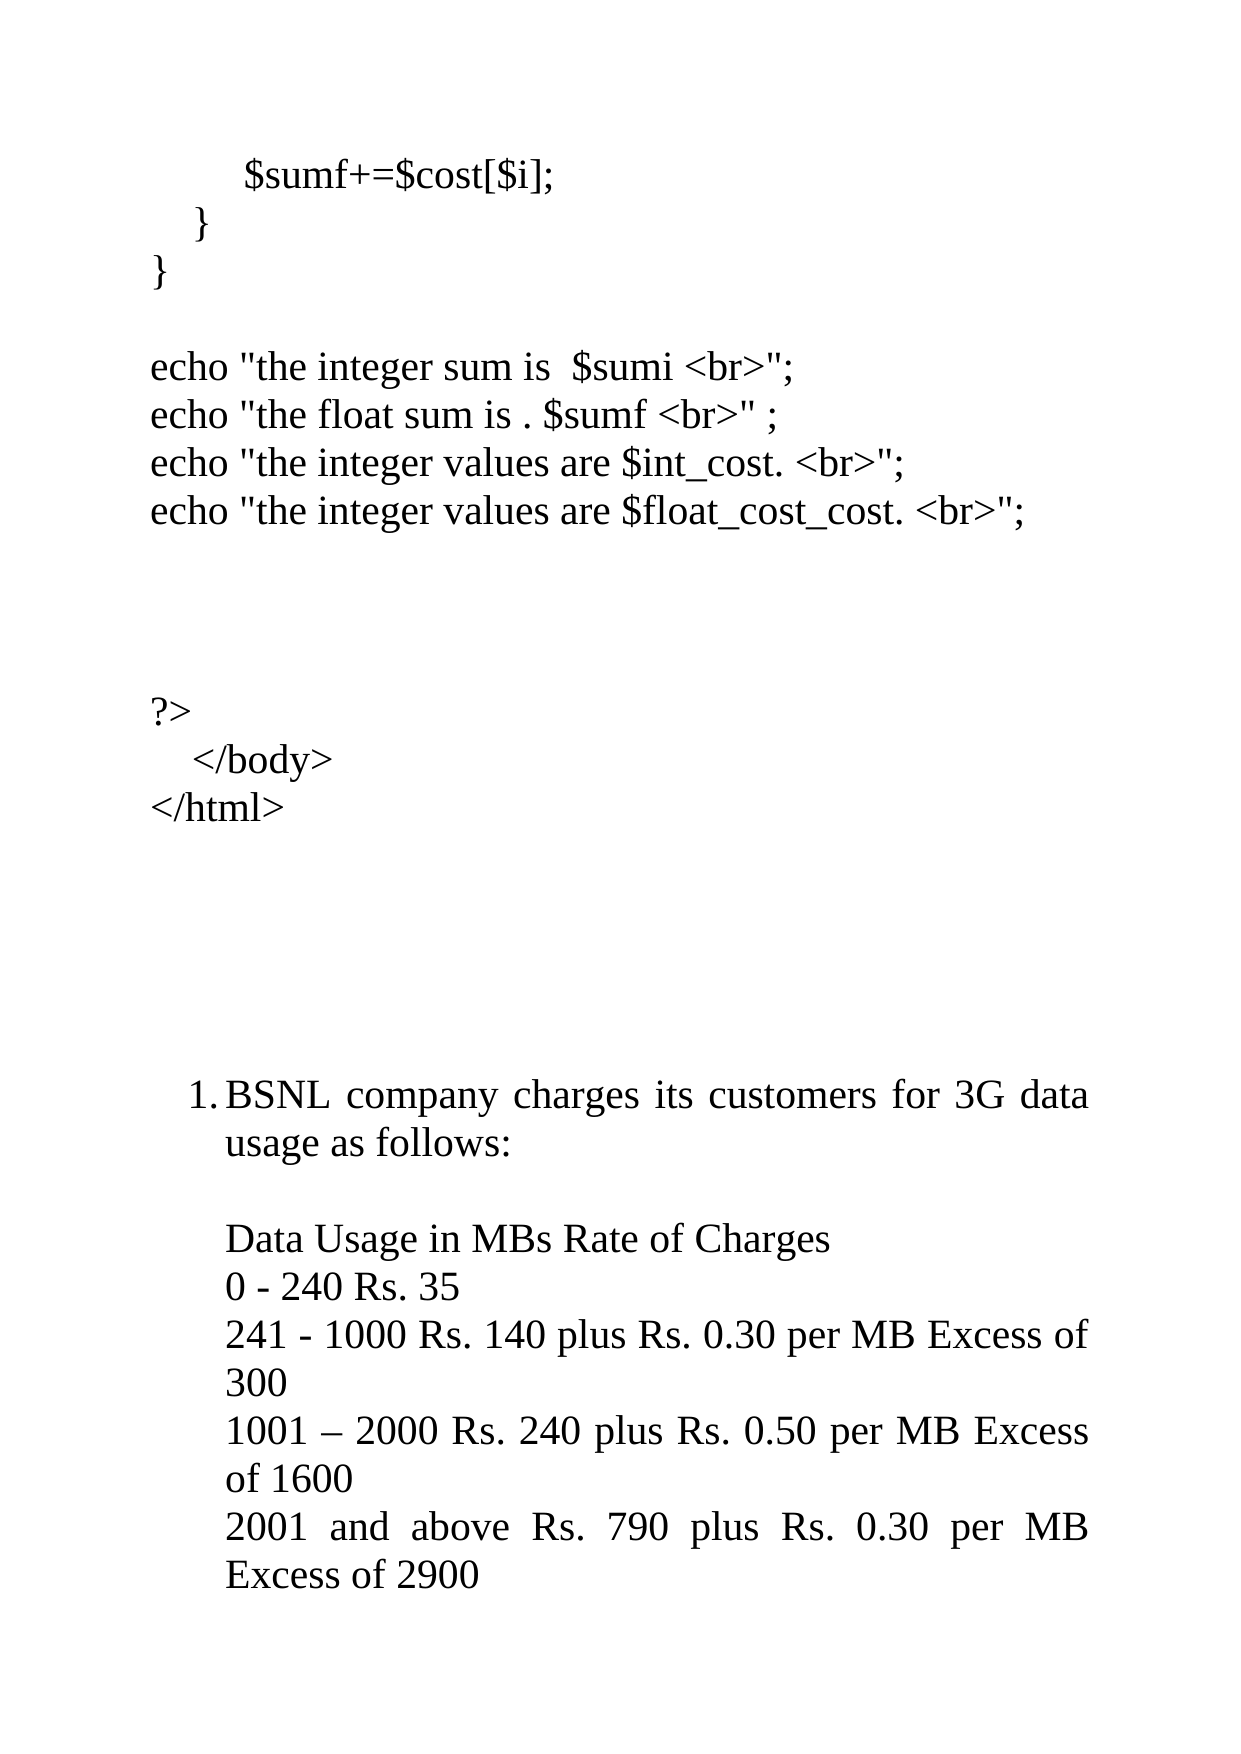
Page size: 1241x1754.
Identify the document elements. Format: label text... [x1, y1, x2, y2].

text </body> [150, 734, 1090, 782]
text } [150, 198, 1090, 246]
text 2001 and above Rs. 790 plus Rs. 0.30 per MB Excess of 2900 [225, 1501, 1090, 1597]
text Data Usage in MBs Rate of Charges [225, 1214, 1090, 1262]
text $sumf+=$cost[$i]; [150, 150, 1090, 198]
text echo "the integer values are $float_cost_cost. <br>"; [150, 485, 1090, 533]
text 1001 – 2000 Rs. 240 plus Rs. 0.50 per MB Excess of 1600 [225, 1405, 1090, 1501]
text ?> [150, 687, 1090, 734]
text echo "the float sum is . $sumf <br>" ; [150, 389, 1090, 437]
text </html> [150, 782, 1090, 830]
text echo "the integer values are $int_cost. <br>"; [150, 437, 1090, 485]
text echo "the integer sum is $sumi <br>"; [150, 342, 1090, 389]
text 241 - 1000 Rs. 140 plus Rs. 0.30 per MB Excess of 300 [225, 1309, 1090, 1405]
text } [150, 246, 1090, 294]
list BSNL company charges its customers for 3G data usage as follows: [187, 1070, 1090, 1166]
text 0 - 240 Rs. 35 [225, 1262, 1090, 1309]
